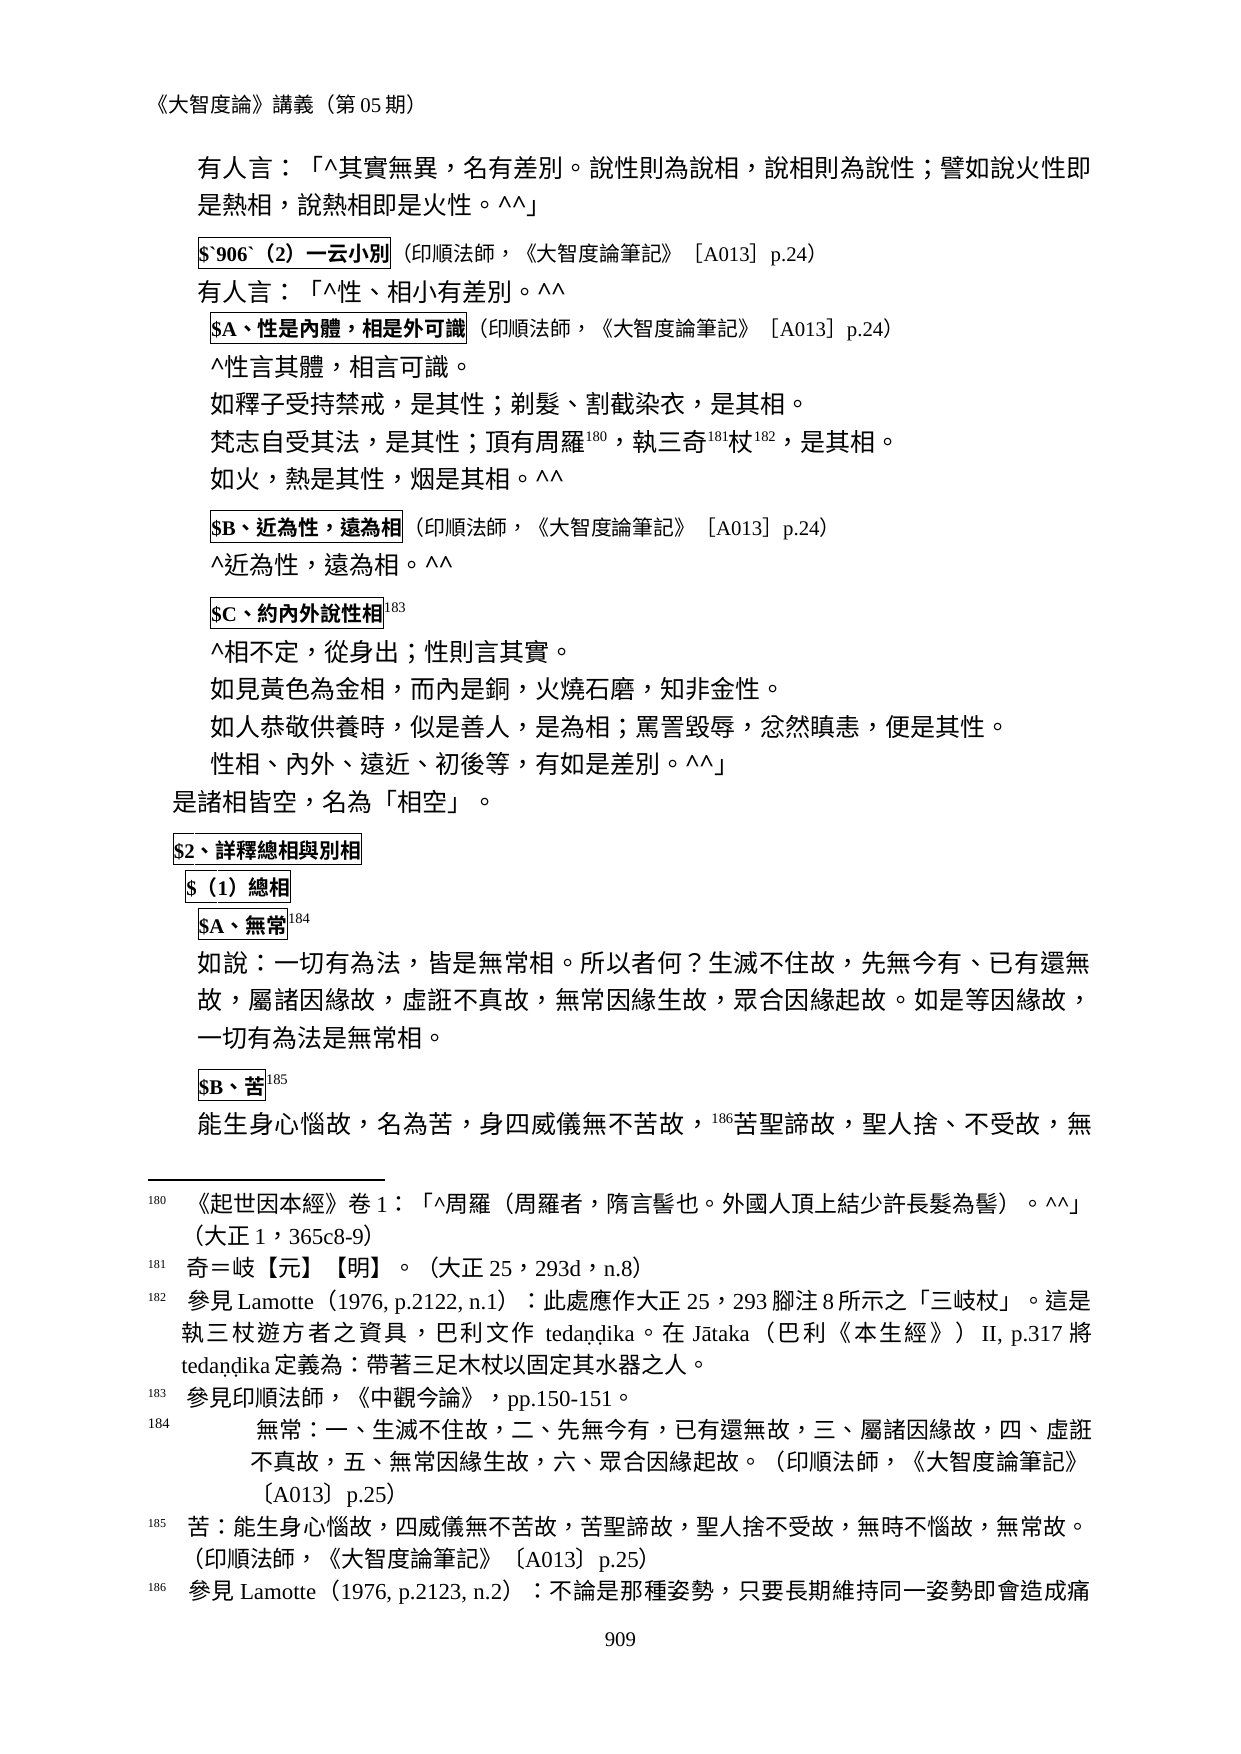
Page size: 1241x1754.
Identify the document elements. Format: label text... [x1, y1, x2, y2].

text 如人恭敬供養時，似是善人，是為相；罵詈毀辱，忿然瞋恚，便是其性。 [210, 706, 1092, 744]
text ^近為性，遠為相。^^ [210, 545, 1092, 583]
text $B、近為性，遠為相（印順法師，《大智度論筆記》［A013］p.24） [210, 508, 1092, 545]
text $B、苦 [198, 1066, 1092, 1104]
text ^相不定，從身出；性則言其實。 [210, 631, 1092, 669]
text $（1）總相 [185, 868, 1092, 905]
text 梵志自受其法，是其性；頂有周羅，執三奇杖，是其相。 [210, 421, 1092, 459]
text 如釋子受持禁戒，是其性；剃髮、割截染衣，是其相。 [210, 384, 1092, 421]
text 如見黃色為金相，而內是銅，火燒石磨，知非金性。 [210, 669, 1092, 706]
text 如說：一切有為法，皆是無常相。所以者何？生滅不住故，先無今有、已有還無故，屬諸因緣故，虛誑不真故，無常因緣生故，眾合因緣起故。如是等因緣故，一切有為法是無常相。 [198, 943, 1092, 1055]
text 性相、內外、遠近、初後等，有如是差別。^^」 [210, 744, 1092, 781]
text 是諸相皆空，名為「相空」。 [173, 781, 1092, 819]
text 如火，熱是其性，烟是其相。^^ [210, 459, 1092, 496]
text $2、詳釋總相與別相 [173, 830, 1092, 868]
text 能生身心惱故，名為苦，身四威儀無不苦故，苦聖諦故，聖人捨、不受故，無時不惱故，無常故。如是等因緣，名為苦相。 [198, 1104, 1092, 1141]
text 有人言：「^性、相小有差別。^^ [198, 271, 1092, 309]
text $`906`（2）一云小別（印順法師，《大智度論筆記》［A013］p.24） [198, 234, 1092, 271]
text 有人言：「^其實無異，名有差別。說性則為說相，說相則為說性；譬如說火性即是熱相，說熱相即是火性。^^」 [198, 148, 1092, 223]
text $A、無常 [198, 905, 1092, 943]
text ^性言其體，相言可識。 [210, 346, 1092, 384]
text $C、約內外說性相 [210, 594, 1092, 631]
text $A、性是內體，相是外可識（印順法師，《大智度論筆記》［A013］p.24） [210, 309, 1092, 346]
